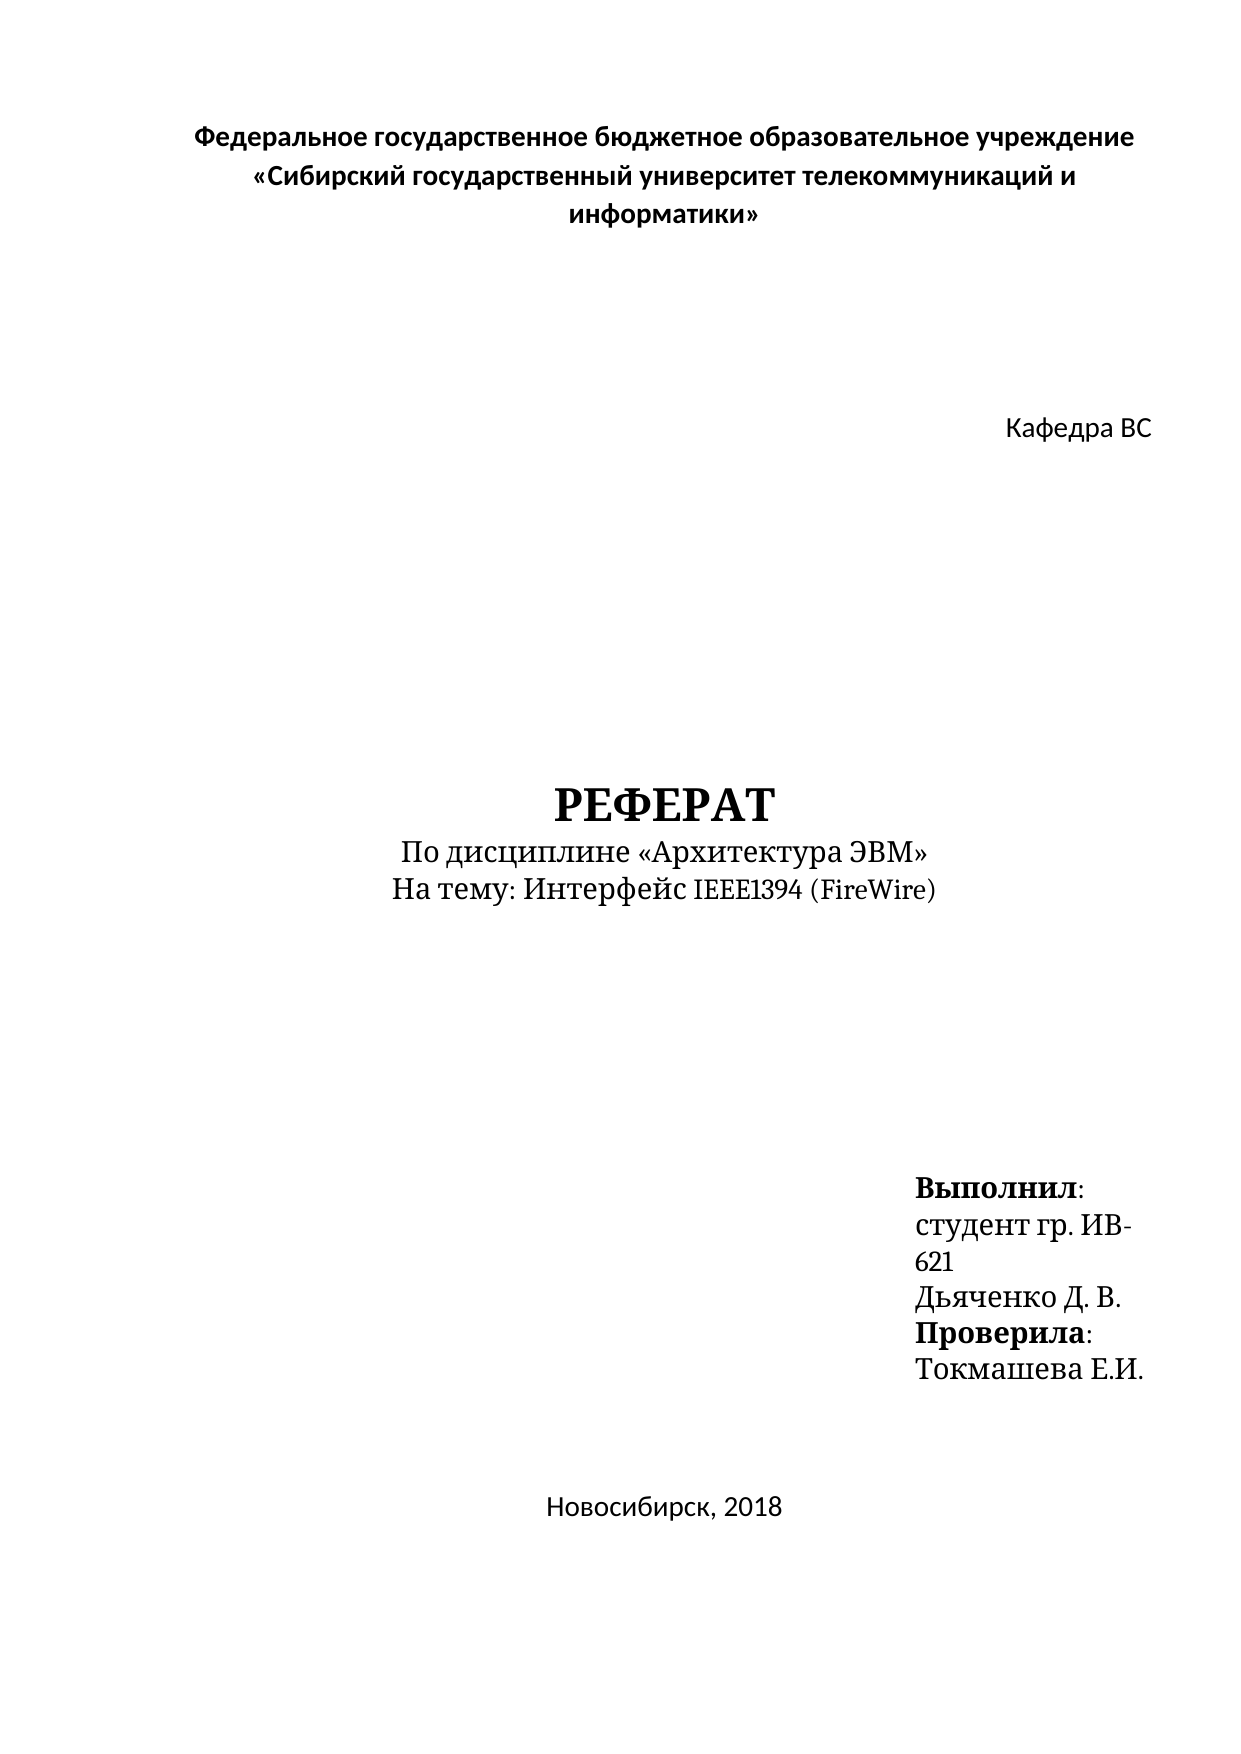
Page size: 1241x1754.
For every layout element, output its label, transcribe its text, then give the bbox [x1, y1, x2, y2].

text студент гр. ИВ-621 [915, 1209, 1152, 1278]
text РЕФЕРАТ [177, 780, 1152, 832]
text На тему: Интерфейс IEEE1394 (FireWire) [177, 873, 1152, 906]
text Новосибирск, 2018 [177, 1488, 1152, 1524]
text Кафедра ВС [177, 409, 1152, 445]
text Проверила: [915, 1317, 1152, 1351]
text Федеральное государственное бюджетное образовательное учреждение «Сибирский государственный университет телекоммуникаций и информатики» [177, 118, 1152, 231]
text По дисциплине «Архитектура ЭВМ» [177, 837, 1152, 870]
text Дьяченко Д. В. [915, 1281, 1152, 1314]
text Выполнил: [915, 1173, 1152, 1206]
text Токмашева Е.И. [915, 1353, 1152, 1387]
